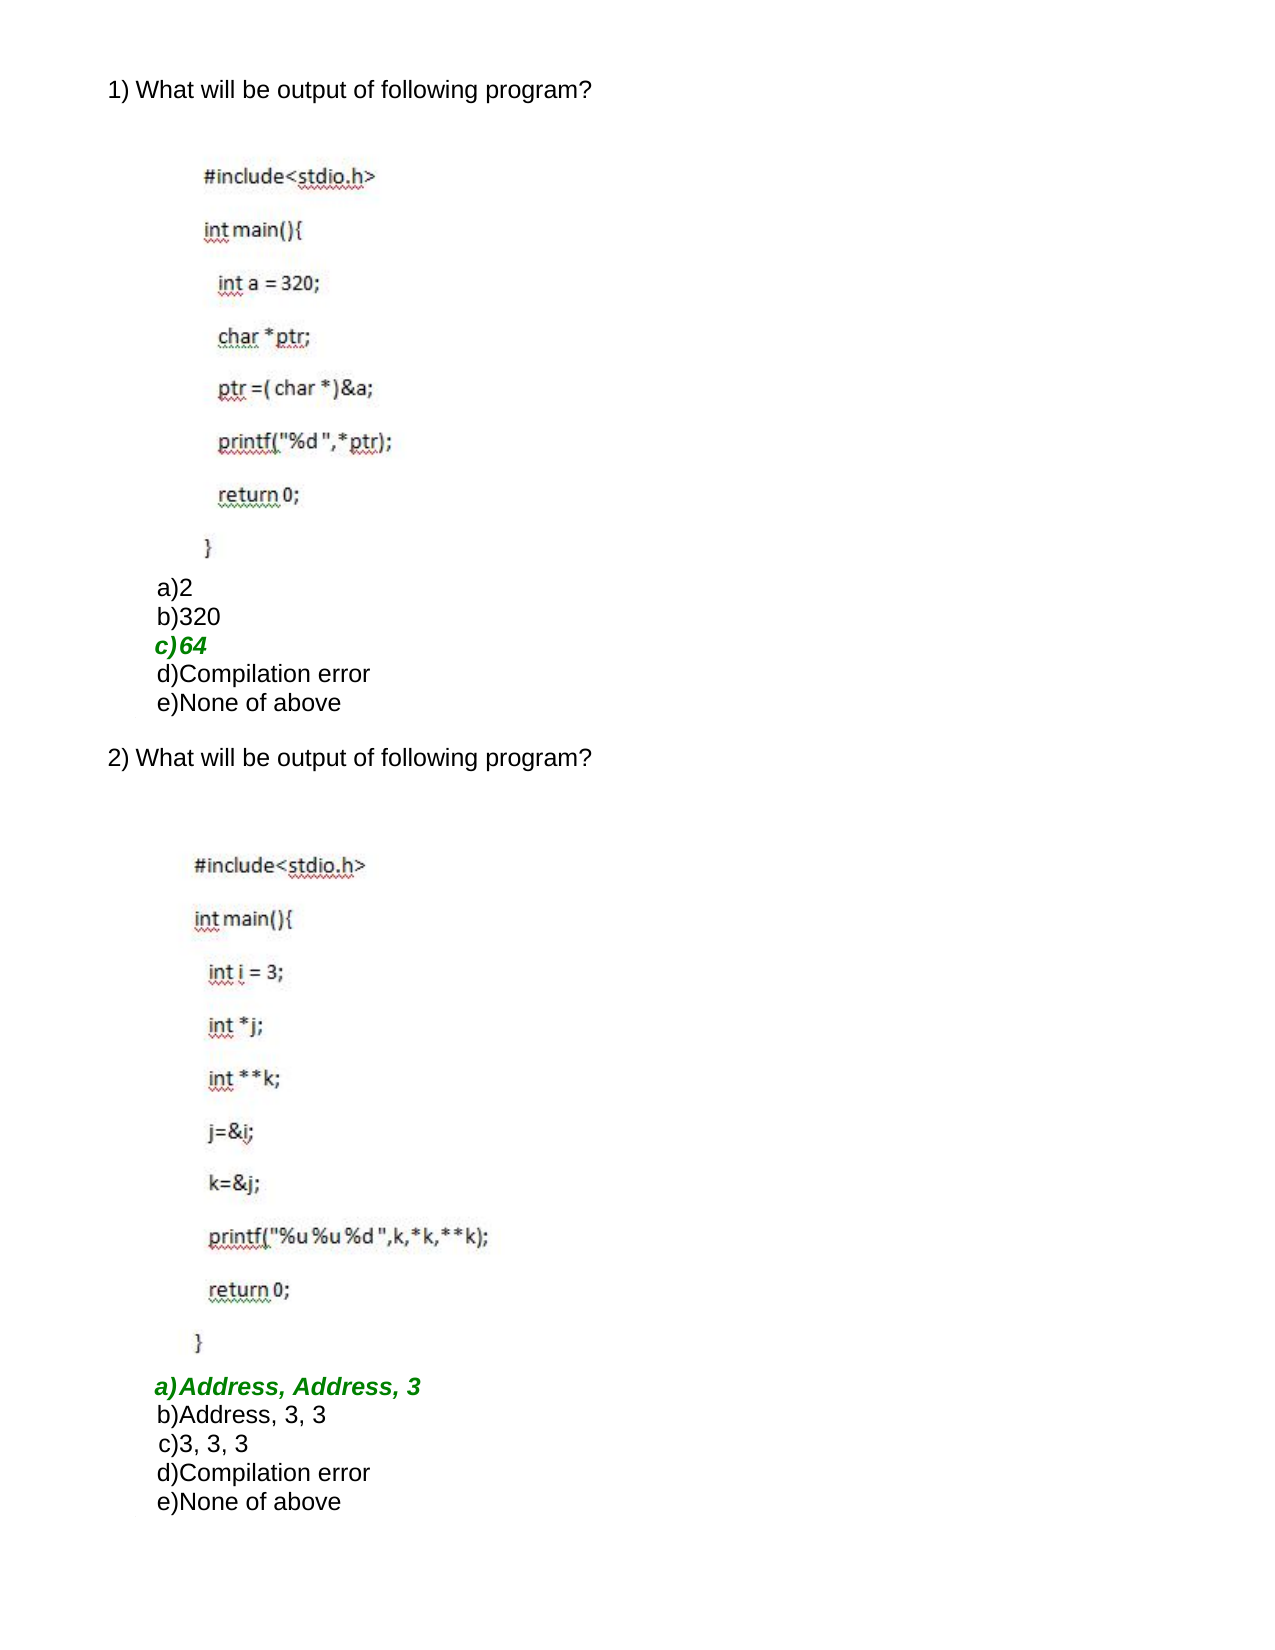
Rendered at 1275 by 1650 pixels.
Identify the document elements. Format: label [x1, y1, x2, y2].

picture [154, 829, 509, 1372]
table_header [75, 743, 1200, 1542]
picture [154, 132, 494, 574]
table_header [75, 75, 1200, 743]
